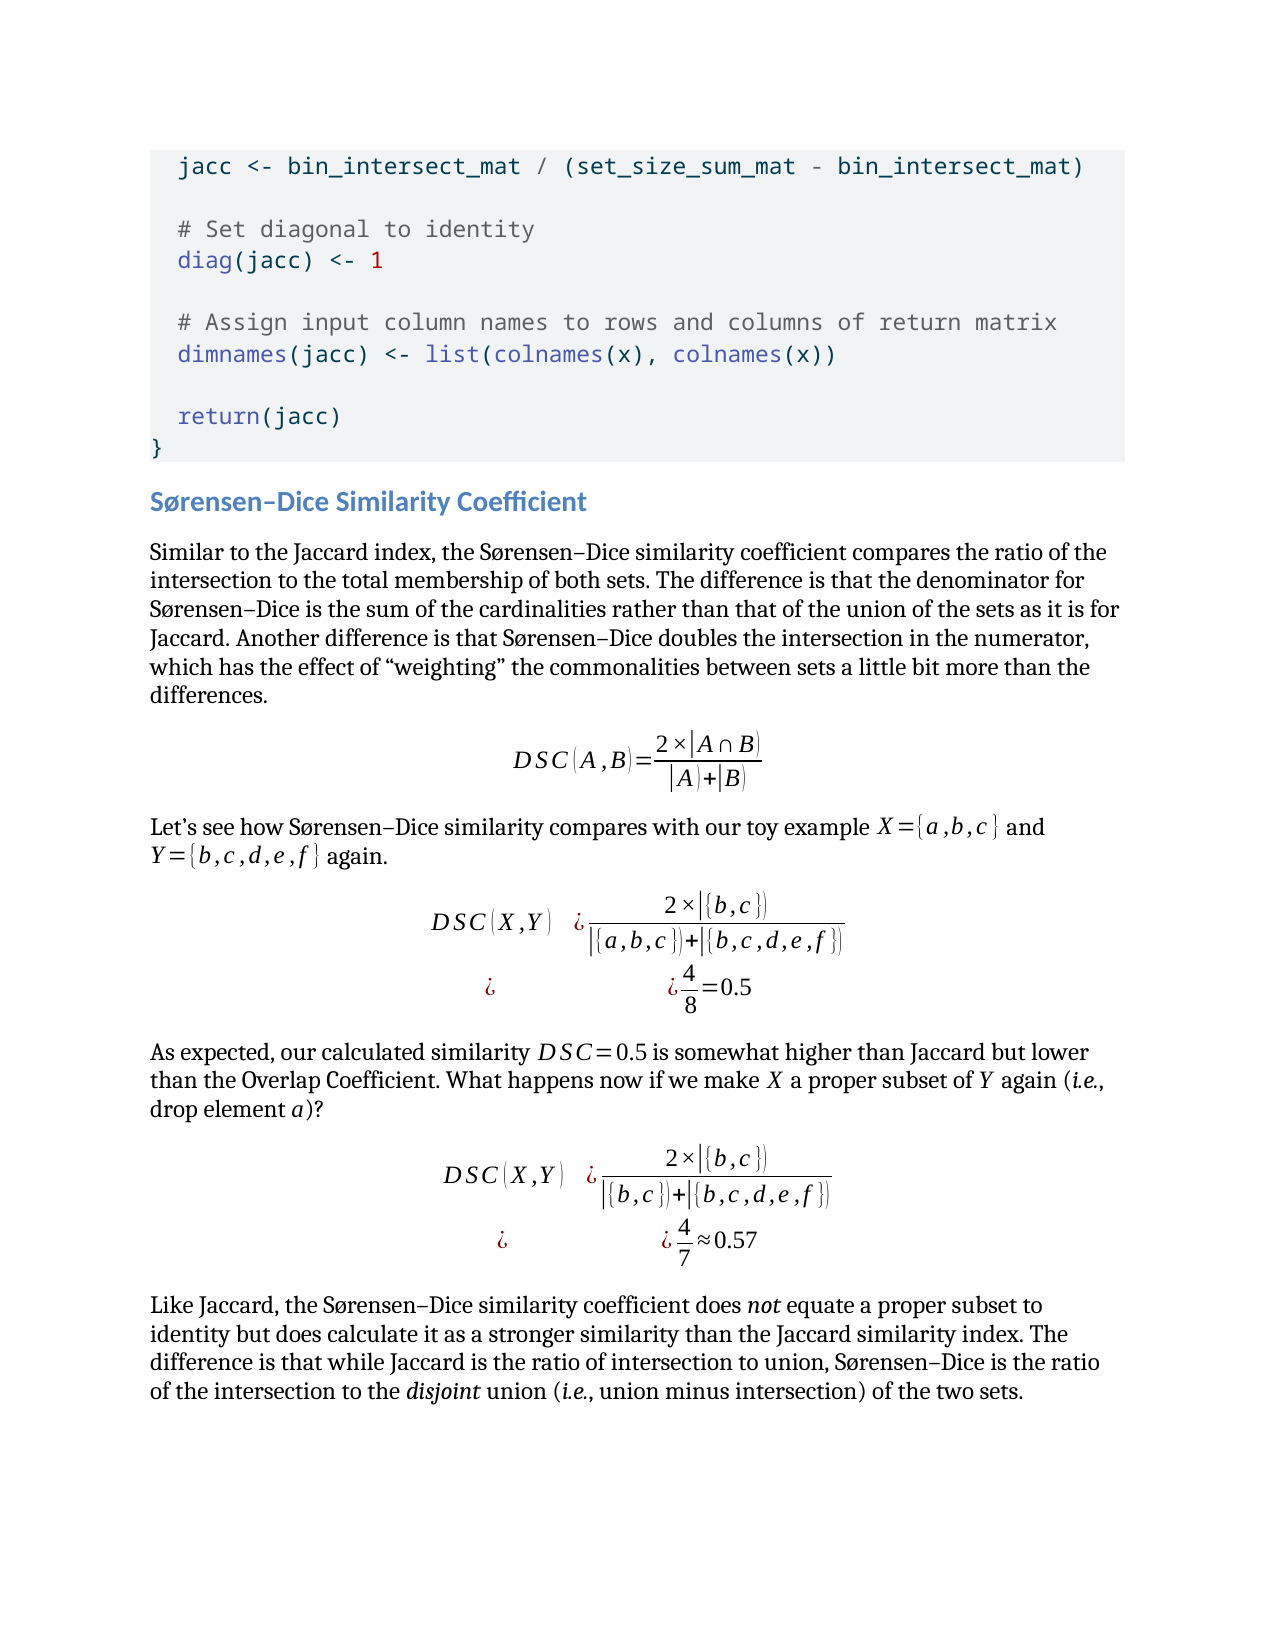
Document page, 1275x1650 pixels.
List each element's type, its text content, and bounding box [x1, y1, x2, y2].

text Similar to the Jaccard index, the Sørensen–Dice similarity coefficient compares the ratio of the intersection to the total membership of both sets. The difference is that the denominator for Sørensen–Dice is the sum of the cardinalities rather than that of the union of the sets as it is for Jaccard. Another difference is that Sørensen–Dice doubles the intersection in the numerator, which has the effect of “weighting” the commonalities between sets a little bit more than the differences. [150, 538, 1125, 710]
subtitle Sørensen–Dice Similarity Coefficient [150, 483, 1125, 519]
text Like Jaccard, the Sørensen–Dice similarity coefficient does not equate a proper subset to identity but does calculate it as a stronger similarity than the Jaccard similarity index. The difference is that while Jaccard is the ratio of intersection to union, Sørensen–Dice is the ratio of the intersection to the disjoint union (i.e., union minus intersection) of the two sets. [150, 1291, 1125, 1406]
text As expected, our calculated similarity is somewhat higher than Jaccard but lower than the Overlap Coefficient. What happens now if we make a proper subset of again (i.e., drop element )? [150, 1038, 1125, 1124]
text Let’s see how Sørensen–Dice similarity compares with our toy example and again. [150, 813, 1125, 871]
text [150, 150, 1125, 462]
